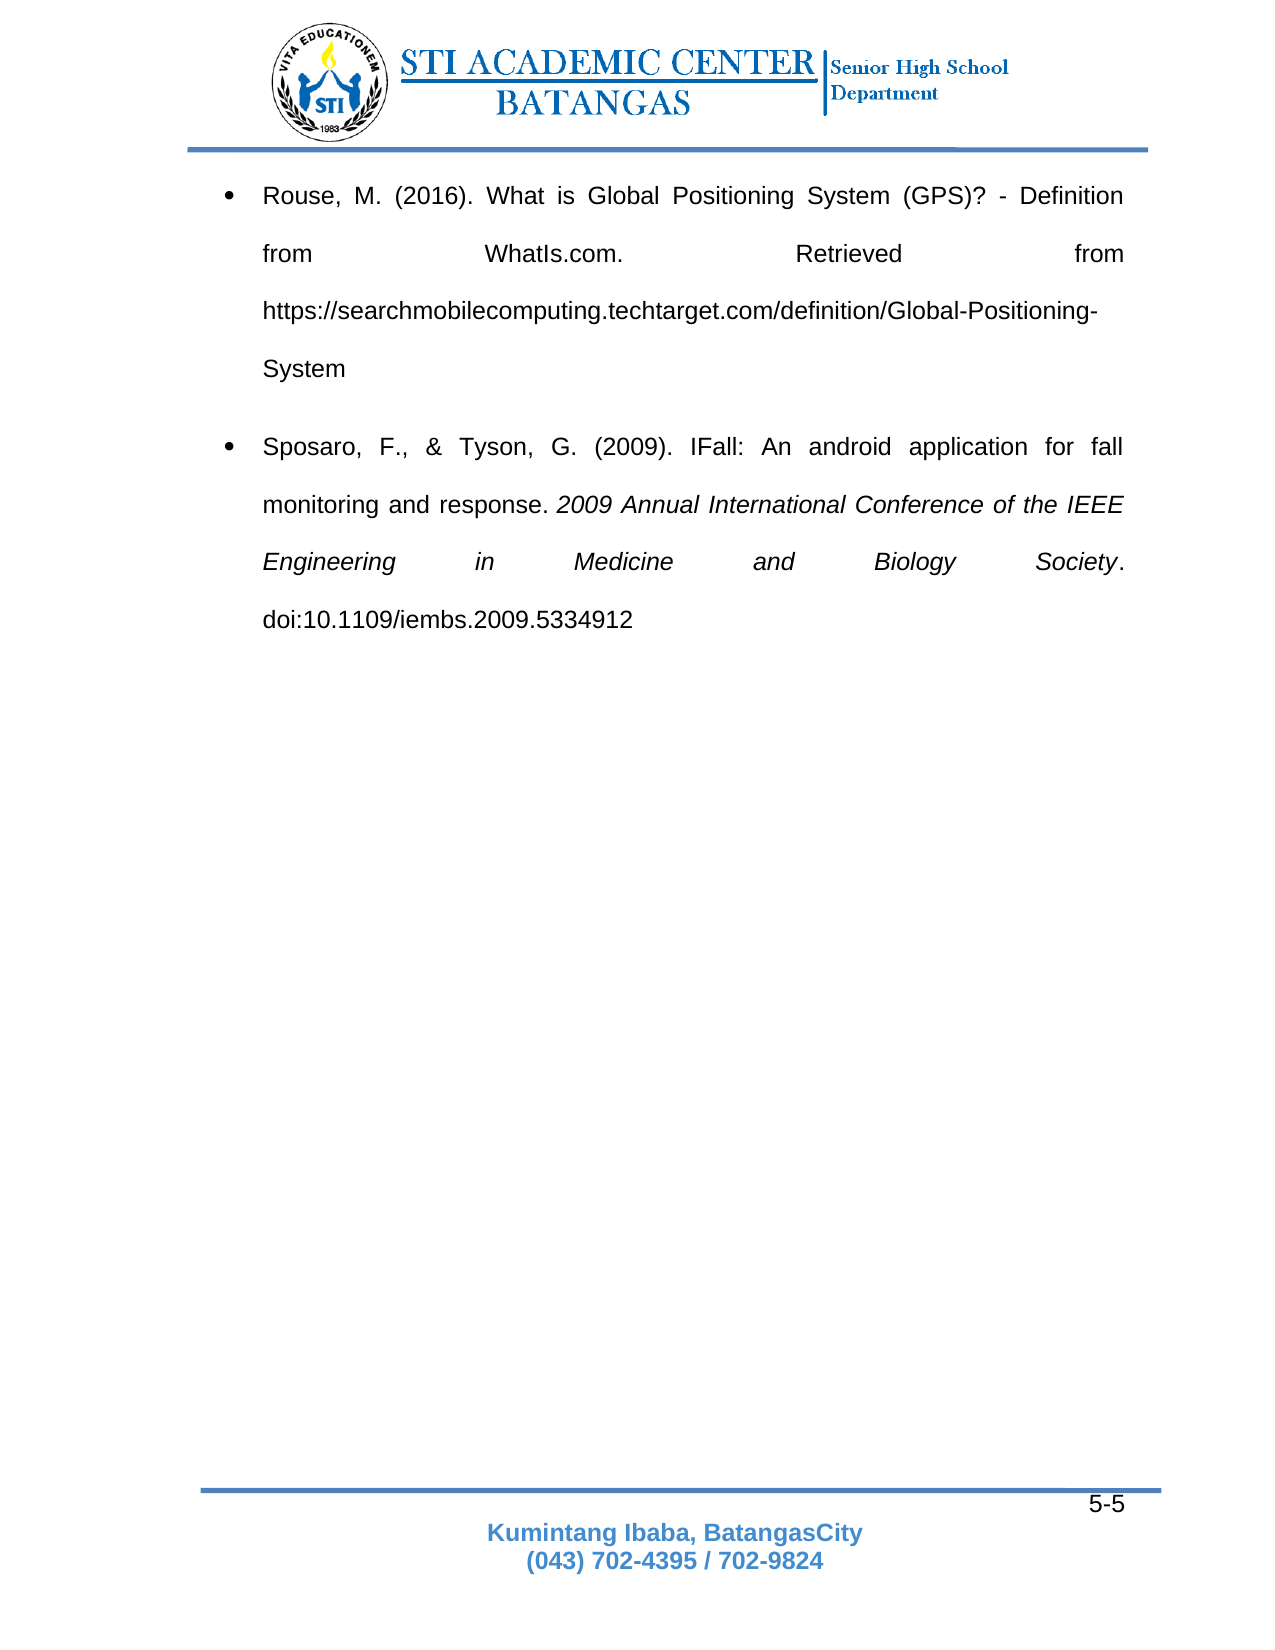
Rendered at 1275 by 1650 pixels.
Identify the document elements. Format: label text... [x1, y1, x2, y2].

list Rouse, M. (2016). What is Global Positioning System (GPS)? - Definition from WhatIs.com. Retrieved from https://searchmobilecomputing.techtarget.com/definition/Global-Positioning-System [225, 150, 1125, 382]
list Sposaro, F., & Tyson, G. (2009). IFall: An android application for fall monitoring and response. 2009 Annual International Conference of the IEEE Engineering in Medicine and Biology Society. doi:10.1109/iembs.2009.5334912 [225, 432, 1125, 633]
picture [233, 15, 1144, 147]
